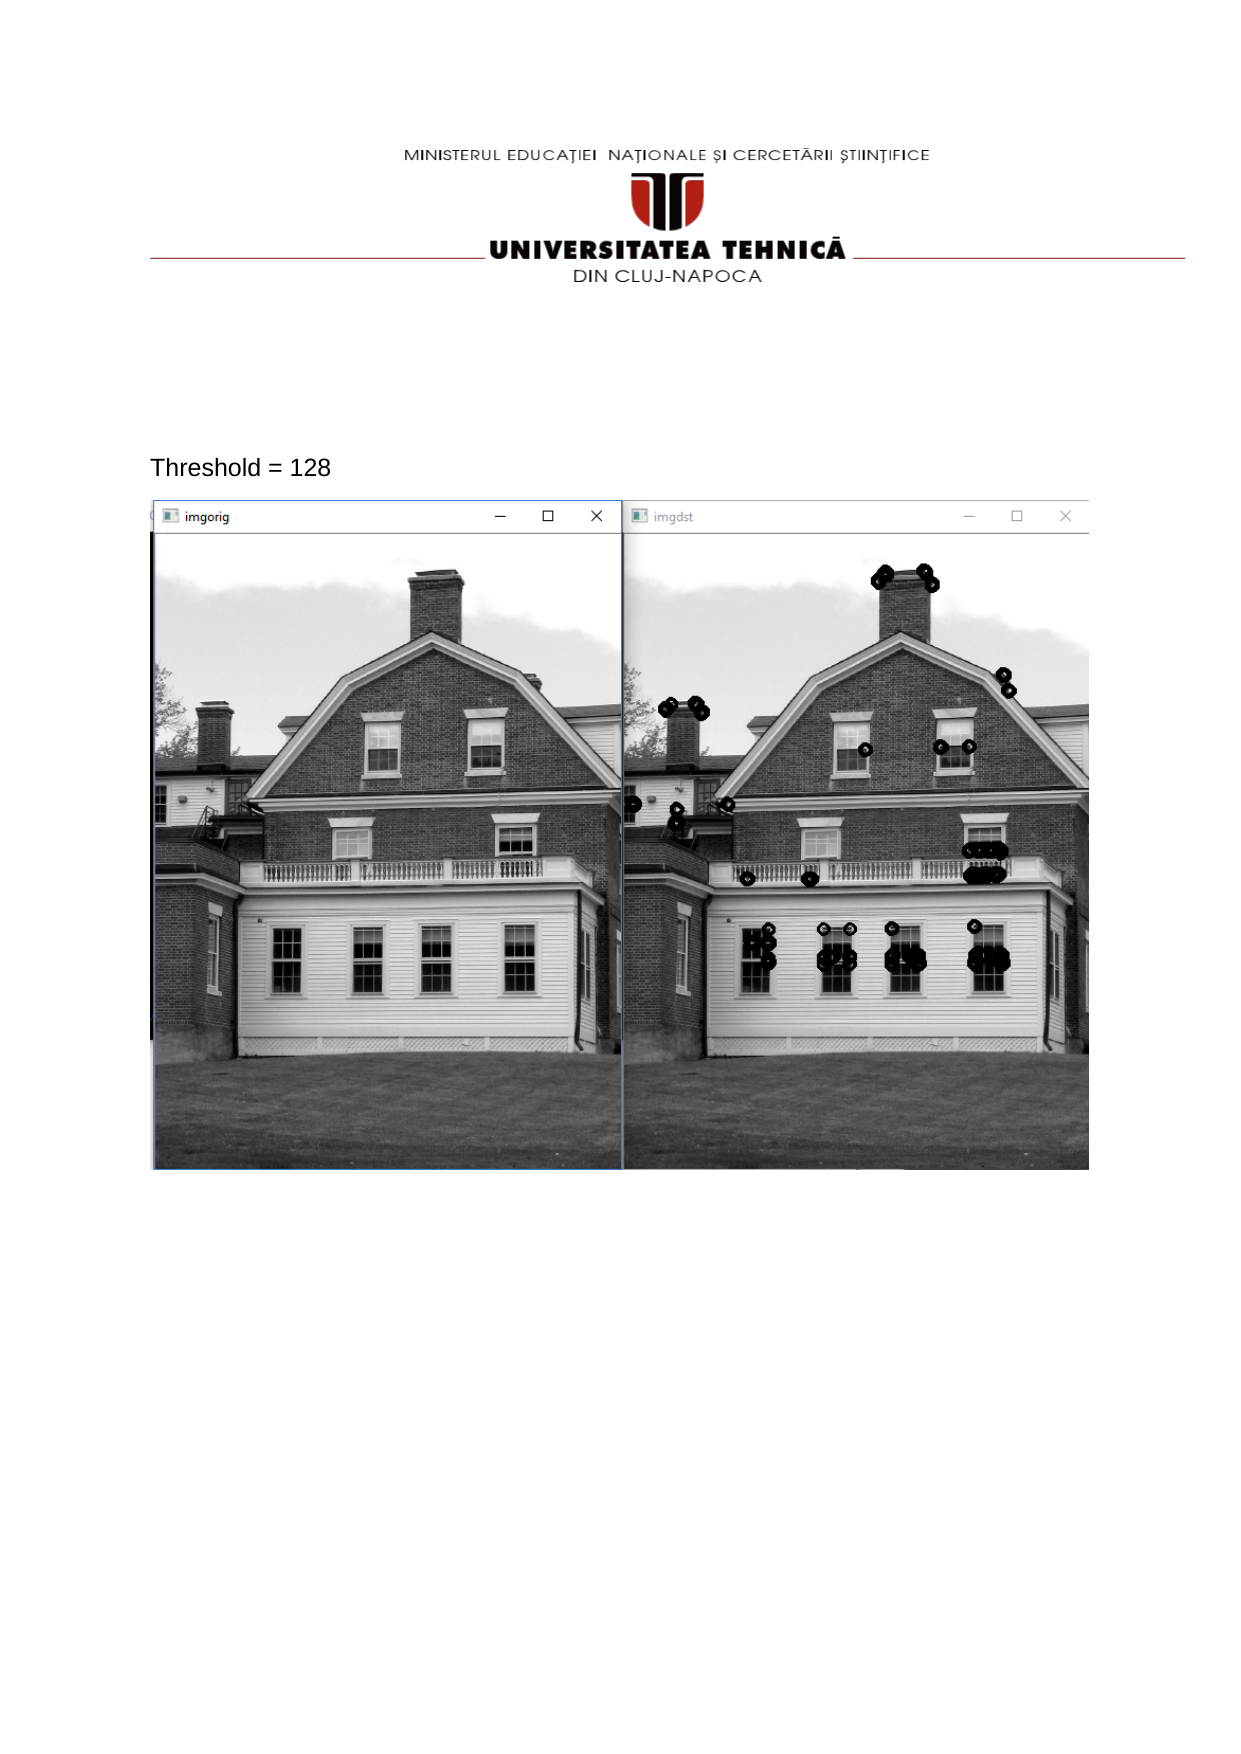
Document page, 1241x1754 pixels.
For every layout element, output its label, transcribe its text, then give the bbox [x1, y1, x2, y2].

text Threshold = 128 [150, 453, 1090, 482]
picture [150, 500, 1089, 1170]
picture [150, 148, 1185, 282]
